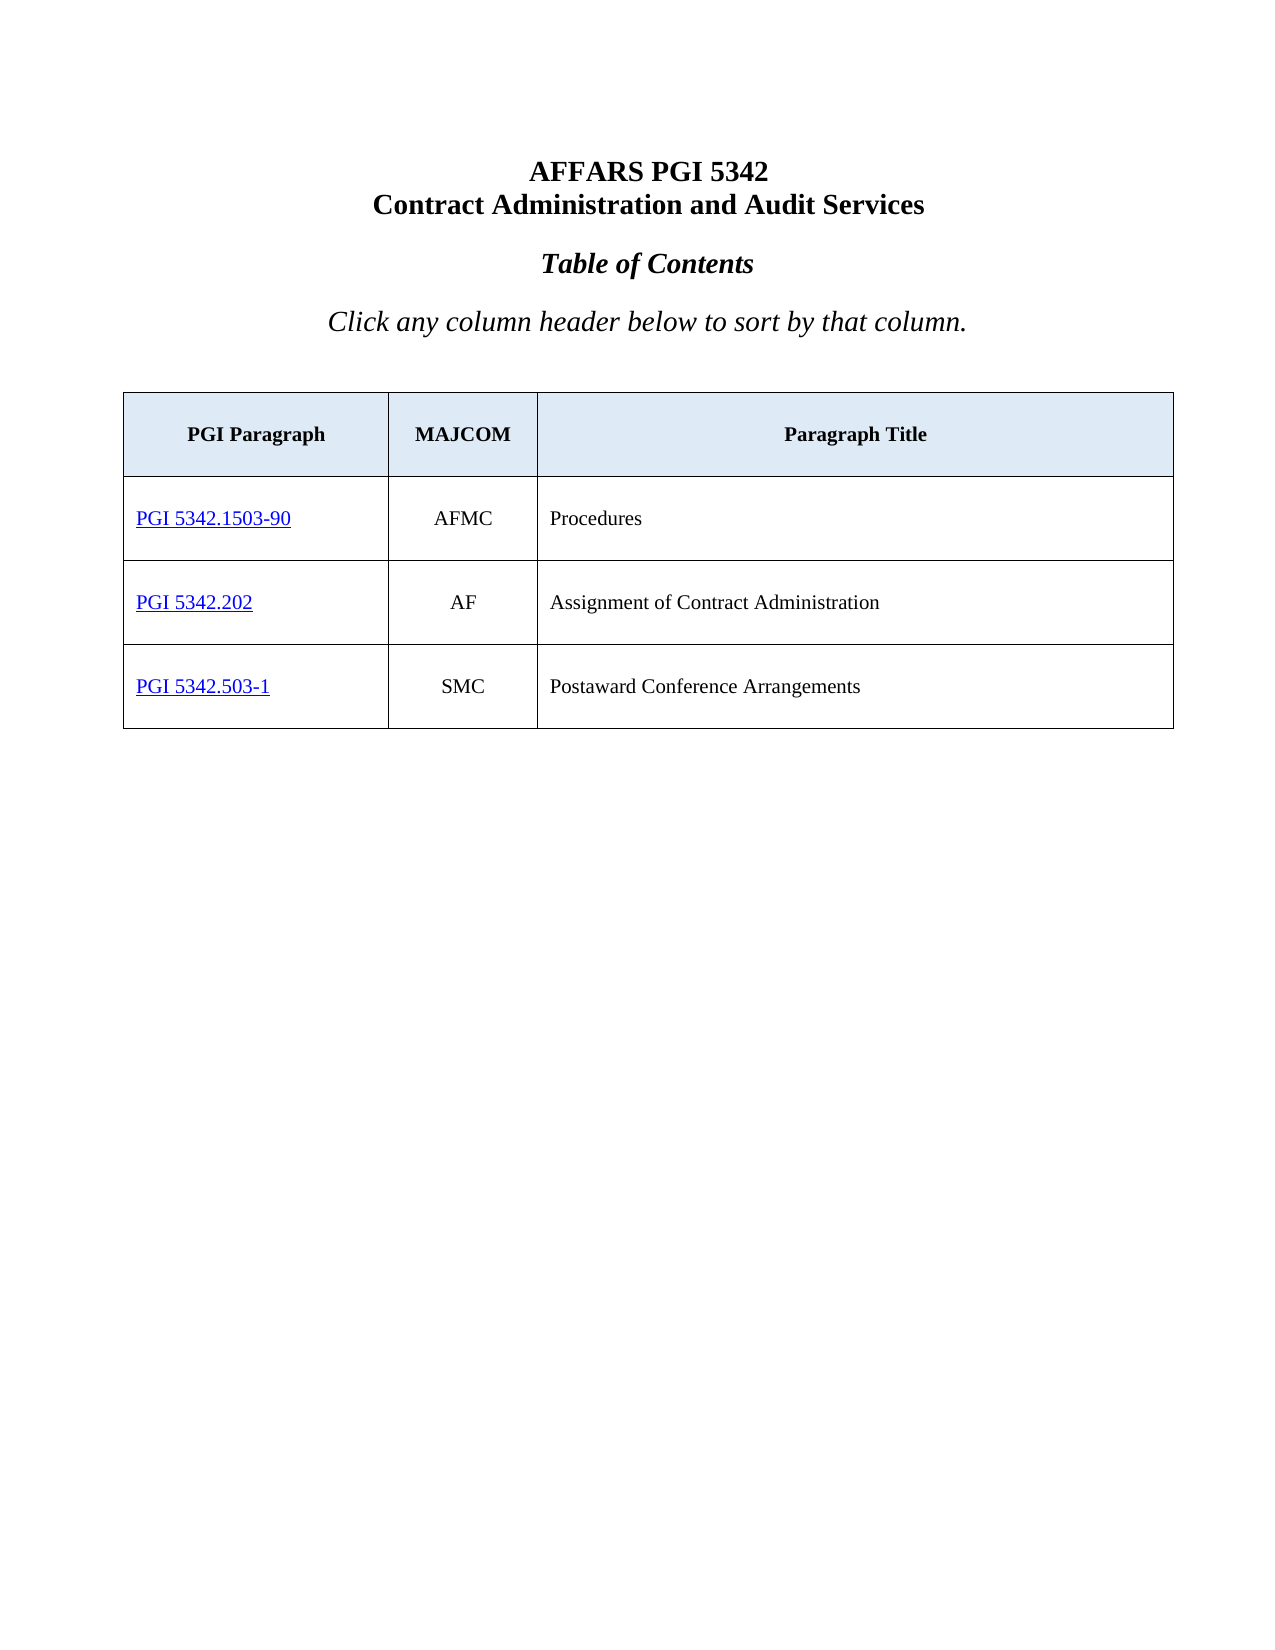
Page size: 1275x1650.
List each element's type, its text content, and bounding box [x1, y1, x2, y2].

table_cell Assignment of Contract Administration [538, 561, 1173, 644]
table_cell SMC [389, 645, 537, 728]
table_cell PGI 5342.503-1 [124, 645, 388, 728]
table_cell PGI 5342.202 [124, 561, 388, 644]
subtitle AFFARS PGI 5342 Contract Administration and Audit Services [112, 154, 1185, 221]
table_header MAJCOM [389, 393, 537, 476]
table_cell AFMC [389, 477, 537, 560]
table_cell PGI 5342.1503-90 [124, 477, 388, 560]
text Table of Contents [112, 246, 1185, 279]
table_cell Procedures [538, 477, 1173, 560]
table_header Paragraph Title [538, 393, 1173, 476]
text Click any column header below to sort by that column. [112, 304, 1185, 338]
table_cell Postaward Conference Arrangements [538, 645, 1173, 728]
table_header PGI Paragraph [124, 393, 388, 476]
table_cell AF [389, 561, 537, 644]
